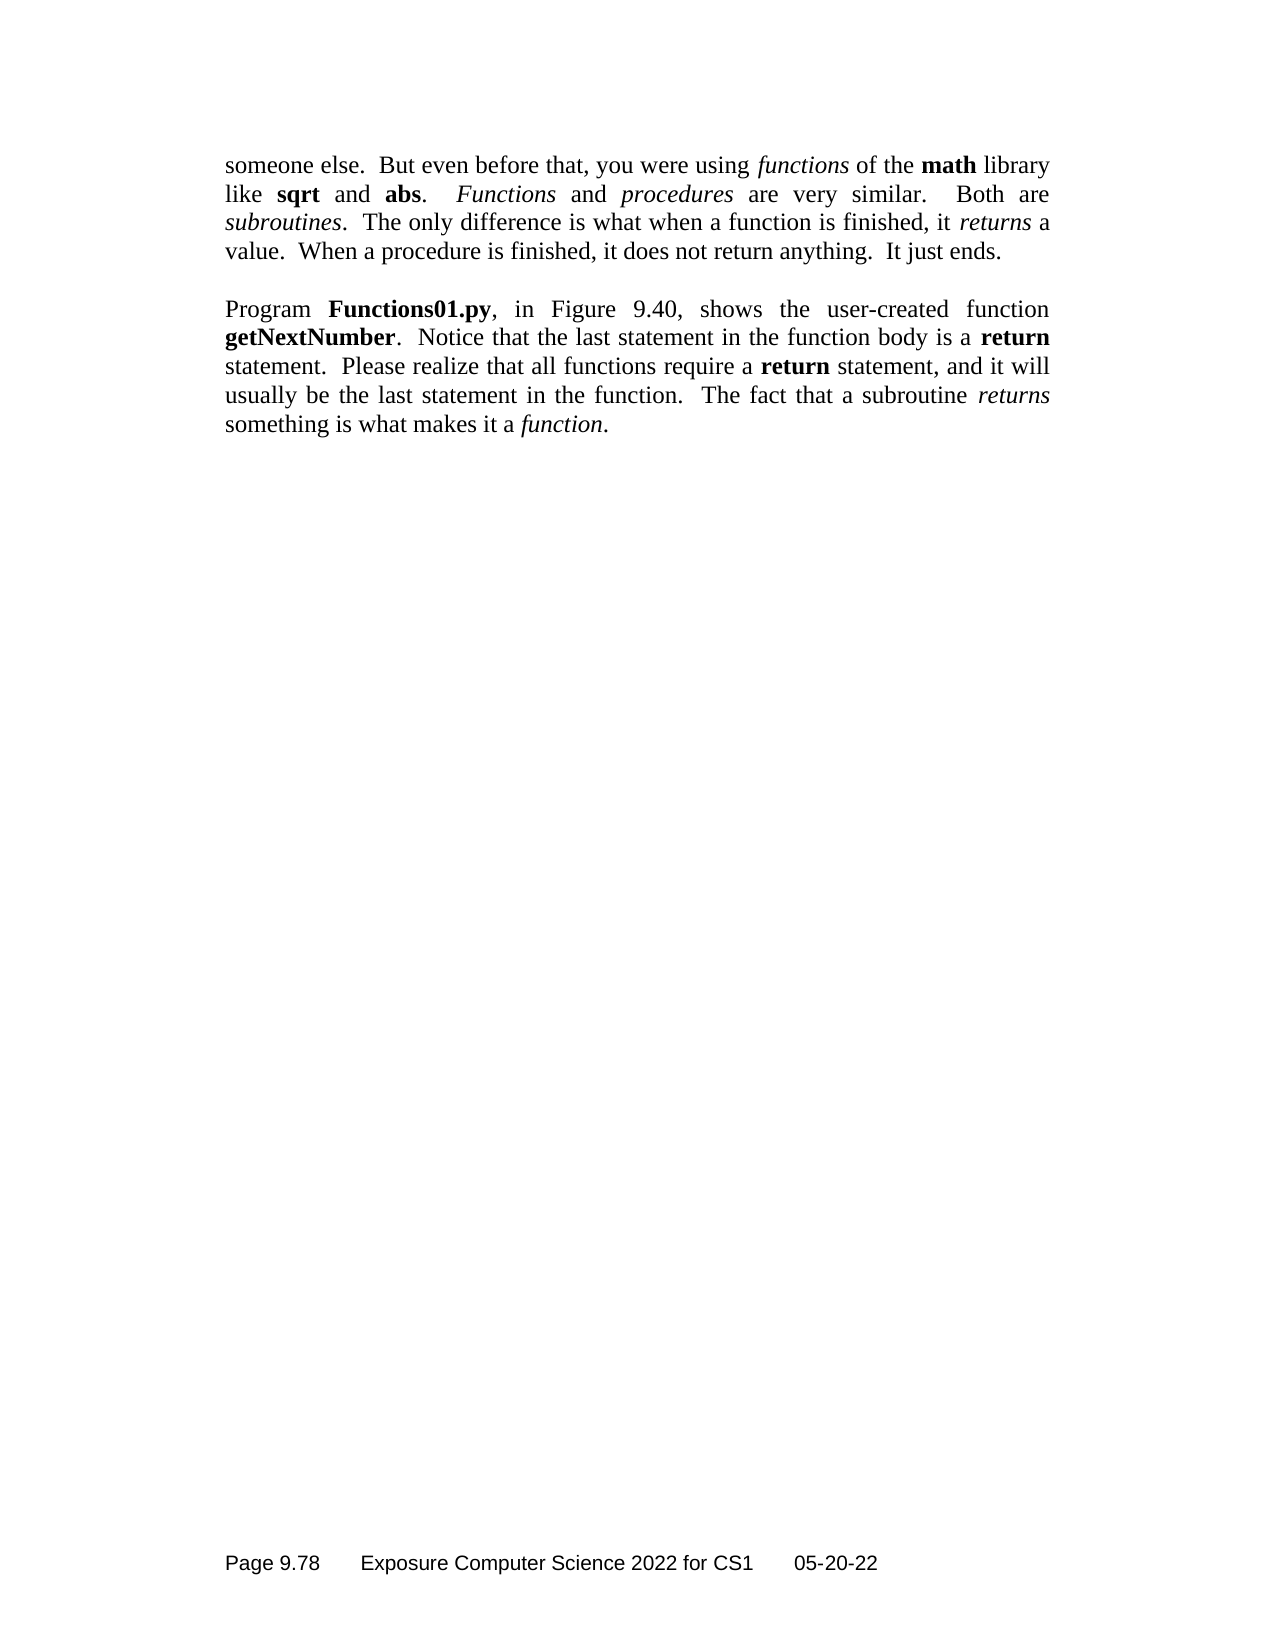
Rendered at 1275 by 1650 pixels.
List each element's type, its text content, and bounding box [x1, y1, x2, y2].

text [225, 150, 1050, 265]
text Program Functions01.py, in Figure 9.40, shows the user-created function getNextNumber. Notice that the last statement in the function body is a return statement. Please realize that all functions require a return statement, and it will usually be the last statement in the function. The fact that a subroutine returns something is what makes it a function. [225, 294, 1050, 437]
